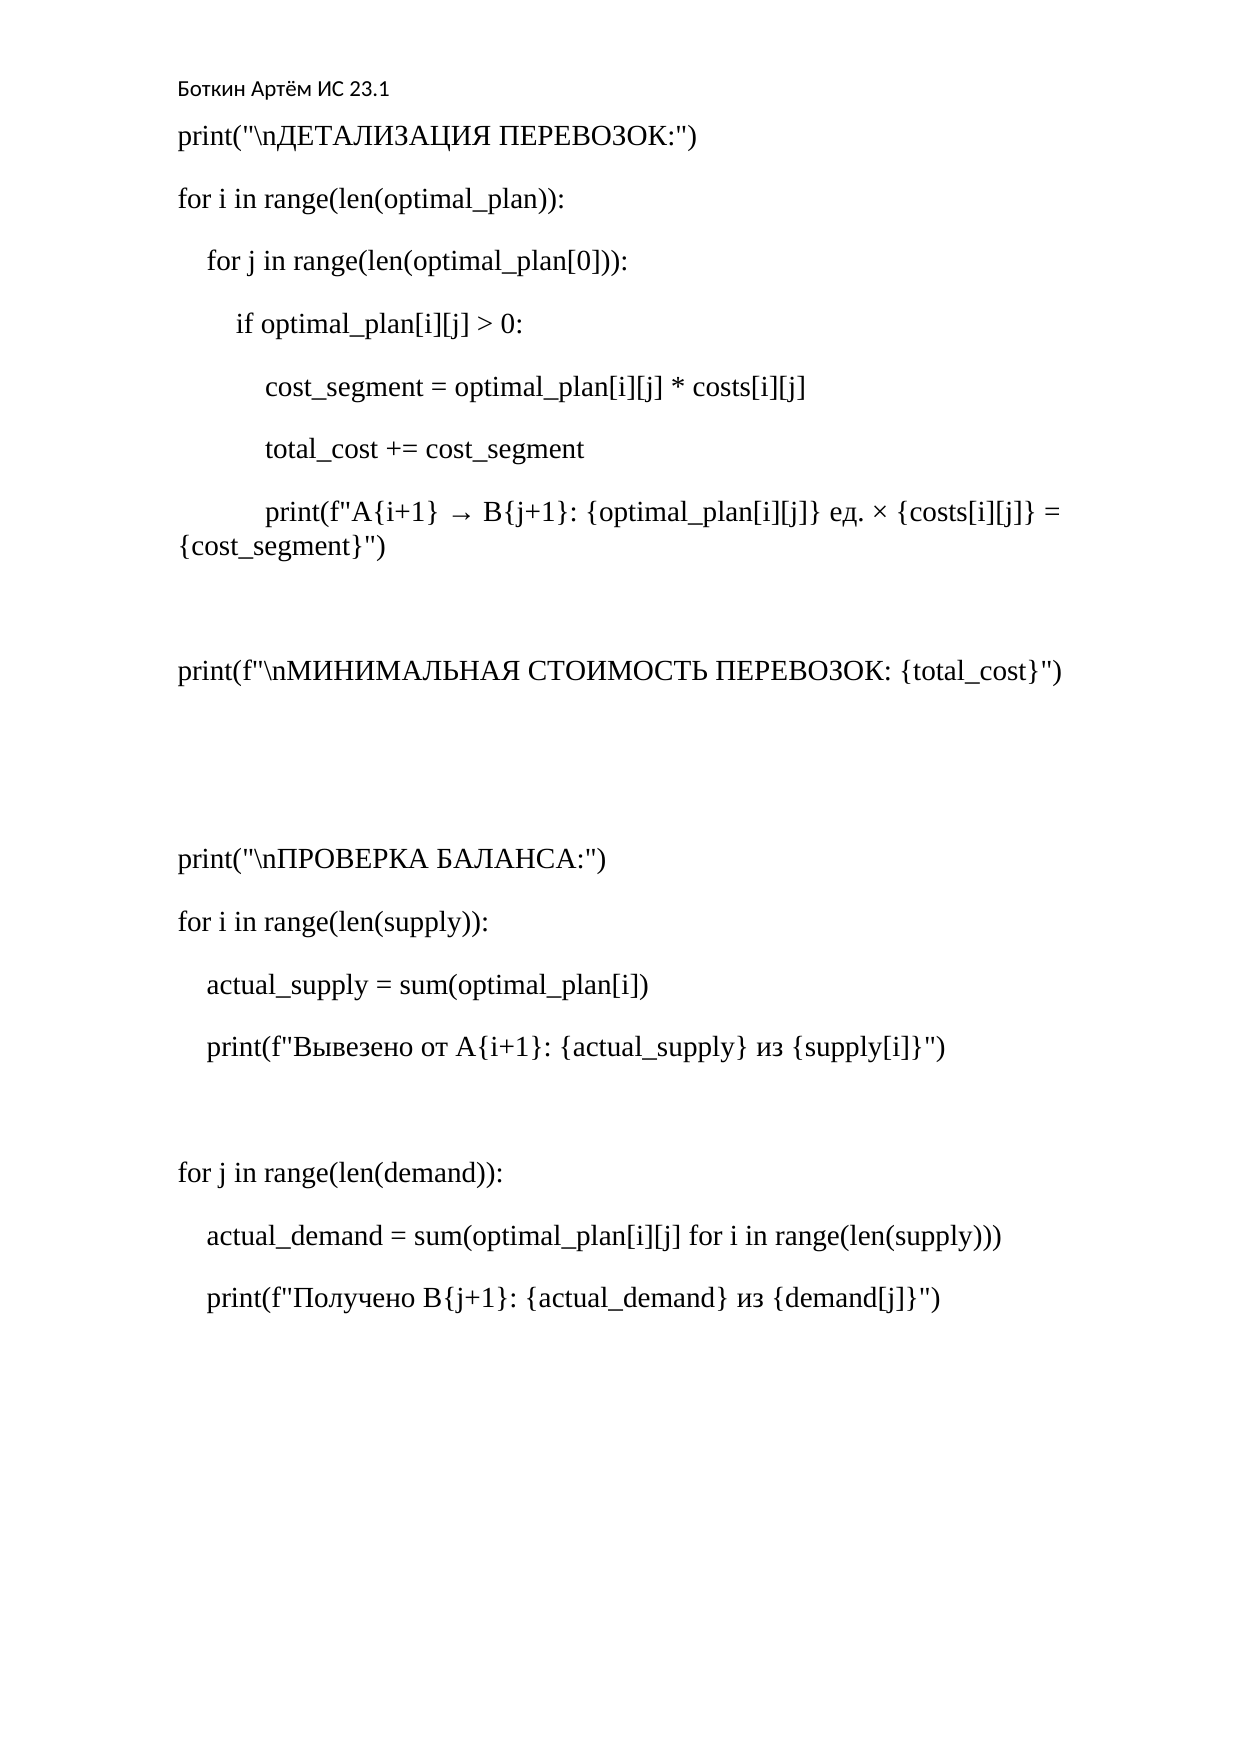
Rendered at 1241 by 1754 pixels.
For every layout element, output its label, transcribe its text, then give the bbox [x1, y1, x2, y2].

text print("\nПРОВЕРКА БАЛАНСА:") [177, 841, 1152, 875]
text total_cost += cost_segment [177, 432, 1152, 465]
text cost_segment = optimal_plan[i][j] * costs[i][j] [177, 369, 1152, 402]
text for i in range(len(optimal_plan)): [177, 181, 1152, 214]
text for j in range(len(optimal_plan[0])): [177, 243, 1152, 277]
text actual_demand = sum(optimal_plan[i][j] for i in range(len(supply))) [177, 1218, 1152, 1251]
text for j in range(len(demand)): [177, 1155, 1152, 1188]
text print(f"\nМИНИМАЛЬНАЯ СТОИМОСТЬ ПЕРЕВОЗОК: {total_cost}") [177, 653, 1152, 687]
text print(f"Получено B{j+1}: {actual_demand} из {demand[j]}") [177, 1280, 1152, 1314]
text if optimal_plan[i][j] > 0: [177, 306, 1152, 340]
text print(f"Вывезено от A{i+1}: {actual_supply} из {supply[i]}") [177, 1029, 1152, 1063]
text actual_supply = sum(optimal_plan[i]) [177, 967, 1152, 1000]
text for i in range(len(supply)): [177, 904, 1152, 938]
text print("\nДЕТАЛИЗАЦИЯ ПЕРЕВОЗОК:") [177, 118, 1152, 152]
text print(f"A{i+1} → B{j+1}: {optimal_plan[i][j]} ед. × {costs[i][j]} = {cost_segment}") [177, 494, 1152, 561]
